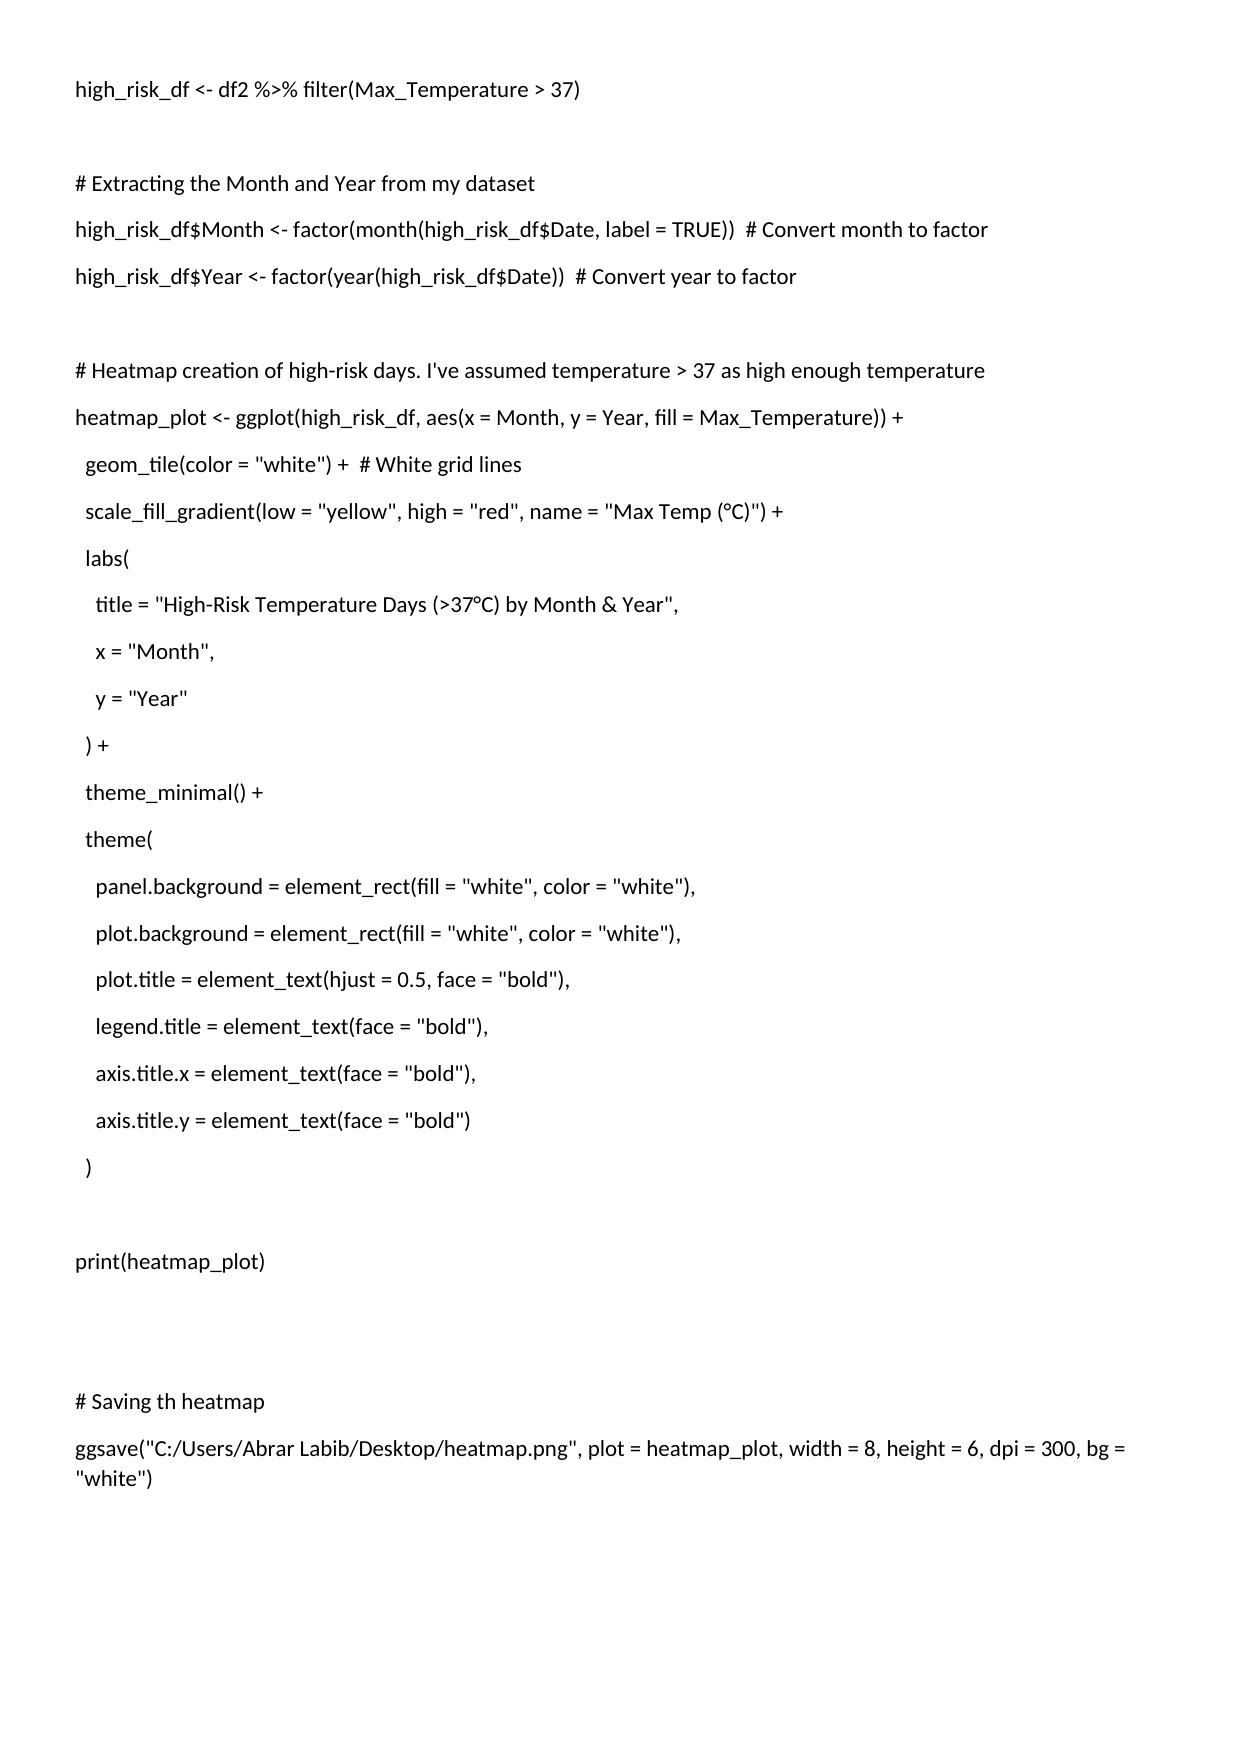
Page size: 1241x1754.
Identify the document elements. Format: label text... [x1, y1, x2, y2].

text high_risk_df$Year <- factor(year(high_risk_df$Date)) # Convert year to factor [75, 262, 1165, 291]
text geom_tile(color = "white") + # White grid lines [75, 450, 1165, 478]
text x = "Month", [75, 637, 1165, 666]
text ) + [75, 731, 1165, 759]
text # Extracting the Month and Year from my dataset [75, 169, 1165, 197]
text high_risk_df$Month <- factor(month(high_risk_df$Date, label = TRUE)) # Convert month to factor [75, 216, 1165, 244]
text y = "Year" [75, 684, 1165, 712]
text heatmap_plot <- ggplot(high_risk_df, aes(x = Month, y = Year, fill = Max_Temperature)) + [75, 403, 1165, 431]
text legend.title = element_text(face = "bold"), [75, 1012, 1165, 1041]
text labs( [75, 544, 1165, 572]
text # Saving th heatmap [75, 1387, 1165, 1416]
text # Heatmap creation of high-risk days. I've assumed temperature > 37 as high enough temperature [75, 356, 1165, 384]
text plot.title = element_text(hjust = 0.5, face = "bold"), [75, 966, 1165, 994]
text plot.background = element_rect(fill = "white", color = "white"), [75, 919, 1165, 947]
text panel.background = element_rect(fill = "white", color = "white"), [75, 872, 1165, 900]
text ggsave("C:/Users/Abrar Labib/Desktop/heatmap.png", plot = heatmap_plot, width = 8, height = 6, dpi = 300, bg = "white") [75, 1434, 1165, 1493]
text title = "High-Risk Temperature Days (>37°C) by Month & Year", [75, 591, 1165, 619]
text axis.title.y = element_text(face = "bold") [75, 1106, 1165, 1134]
text scale_fill_gradient(low = "yellow", high = "red", name = "Max Temp (°C)") + [75, 497, 1165, 525]
text theme( [75, 825, 1165, 853]
text ) [75, 1153, 1165, 1181]
text theme_minimal() + [75, 778, 1165, 806]
text axis.title.x = element_text(face = "bold"), [75, 1059, 1165, 1087]
text high_risk_df <- df2 %>% filter(Max_Temperature > 37) [75, 75, 1165, 103]
text print(heatmap_plot) [75, 1247, 1165, 1275]
